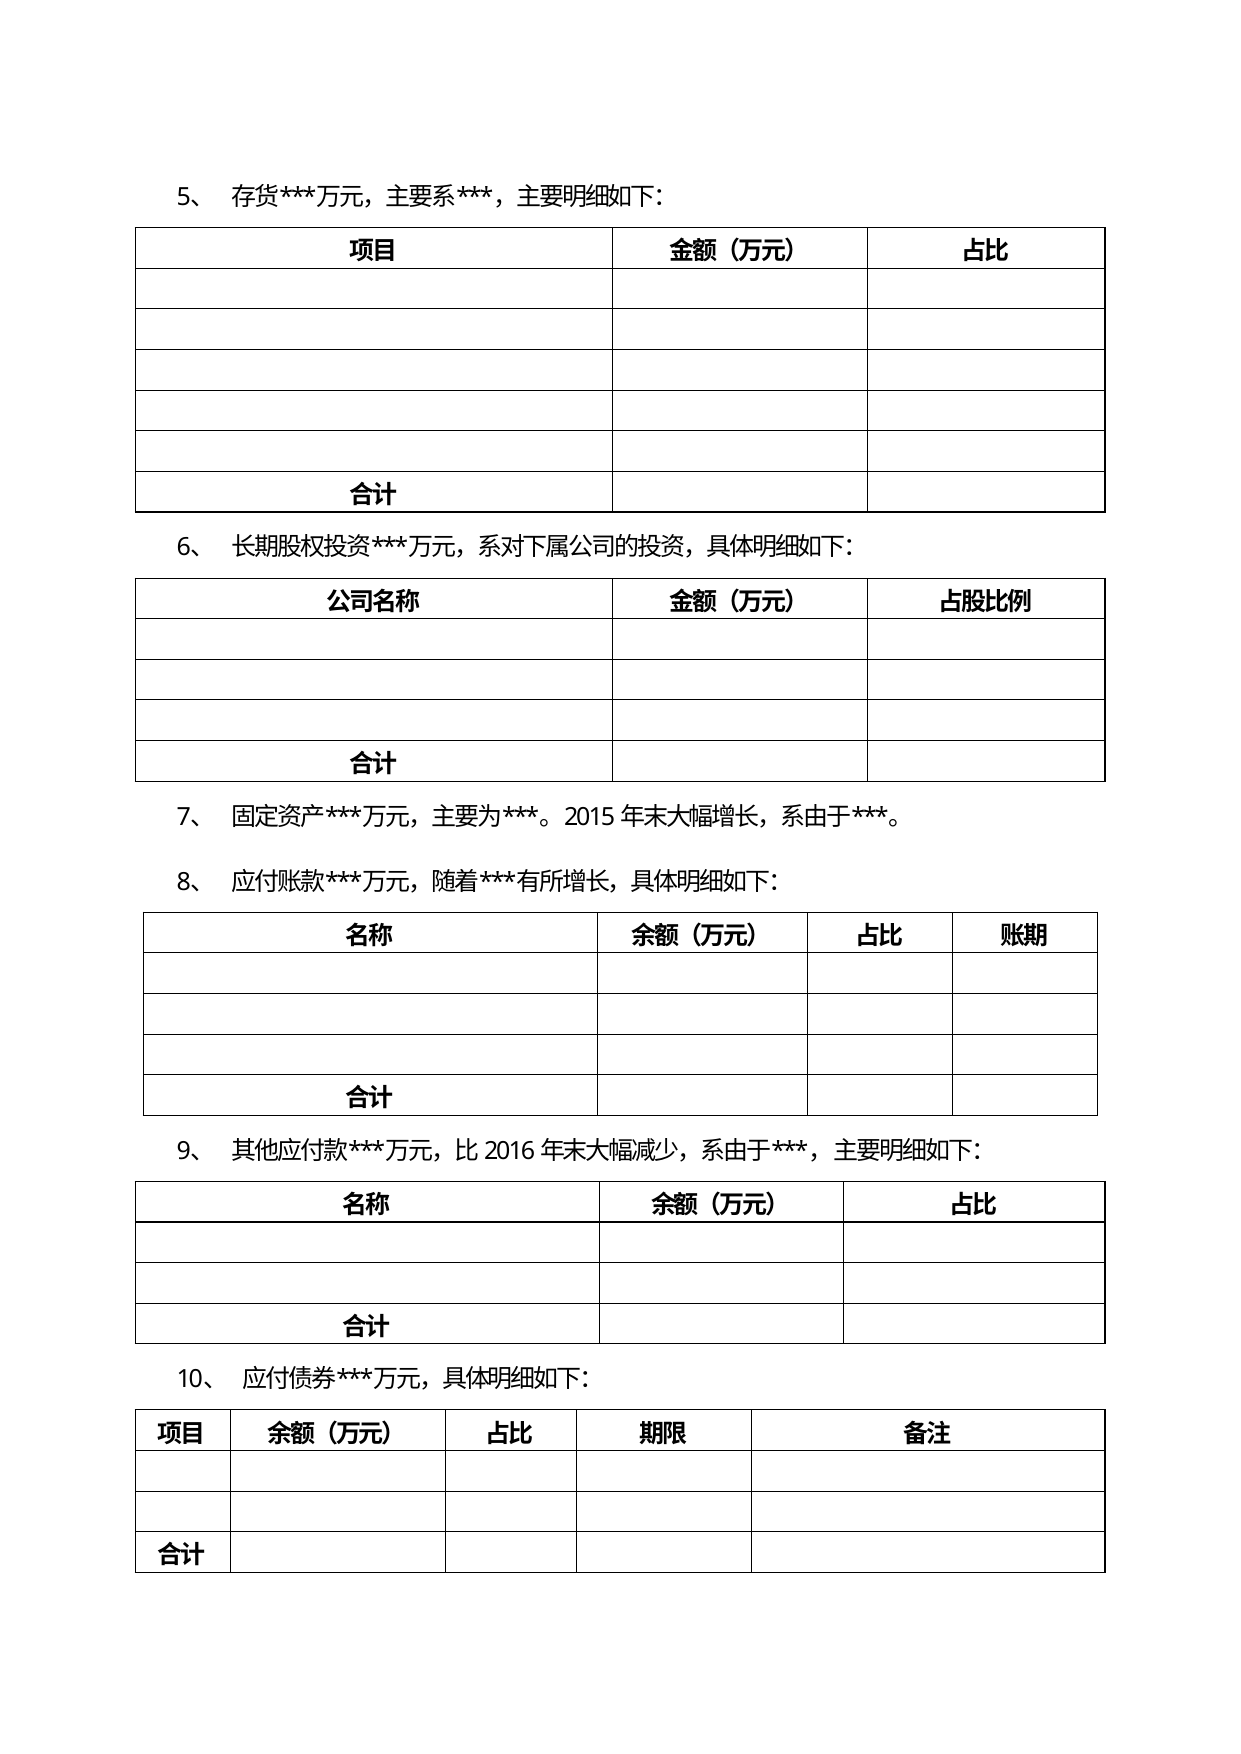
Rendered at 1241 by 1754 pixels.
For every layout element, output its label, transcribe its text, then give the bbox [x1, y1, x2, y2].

table_cell [868, 619, 1104, 659]
table_cell [231, 1492, 445, 1531]
table_header 名称 [144, 913, 597, 952]
table_cell [808, 1035, 952, 1074]
table_header 公司名称 [136, 579, 612, 618]
table_cell [868, 660, 1104, 699]
table_cell [446, 1451, 576, 1491]
table_header 余额（万元） [600, 1182, 843, 1221]
table_cell [868, 391, 1104, 430]
table_cell [136, 619, 612, 659]
table_cell [844, 1223, 1104, 1262]
table_header 占比 [868, 228, 1104, 268]
table_cell [136, 1492, 230, 1531]
table_cell [598, 1035, 807, 1074]
list 存货***万元，主要系***，主要明细如下： [176, 162, 1053, 227]
table_cell [953, 994, 1097, 1033]
list 其他应付款***万元，比2016年末大幅减少，系由于***，主要明细如下： [176, 1116, 1064, 1181]
list 固定资产***万元，主要为***。2015年末大幅增长，系由于***。 [176, 782, 1054, 847]
table_cell [600, 1263, 843, 1303]
table_cell [752, 1532, 1104, 1572]
table_header 项目 [136, 1410, 230, 1450]
table_cell [600, 1223, 843, 1262]
table_cell [136, 1223, 599, 1262]
table_cell [136, 269, 612, 308]
list 长期股权投资***万元，系对下属公司的投资，具体明细如下： [176, 513, 1054, 577]
table_cell 合计 [136, 741, 612, 781]
table_cell [598, 994, 807, 1033]
table_header 金额（万元） [613, 579, 867, 618]
table_cell [136, 1451, 230, 1491]
table_cell [868, 741, 1104, 781]
table_cell [231, 1451, 445, 1491]
table_cell [144, 994, 597, 1033]
table_cell [868, 350, 1104, 389]
table_header 项目 [136, 228, 612, 268]
table_cell [808, 1075, 952, 1115]
table_header 余额（万元） [231, 1410, 445, 1450]
table_cell [613, 660, 867, 699]
table_cell [953, 1075, 1097, 1115]
table_cell [144, 1035, 597, 1074]
table_cell [144, 953, 597, 993]
table_cell [808, 953, 952, 993]
table_cell [752, 1451, 1104, 1491]
table_cell [613, 700, 867, 740]
table_cell [868, 472, 1104, 511]
table_cell 合计 [136, 472, 612, 511]
table_cell [613, 391, 867, 430]
table_header 占比 [446, 1410, 576, 1450]
table_cell [613, 741, 867, 781]
table_header 占比 [844, 1182, 1104, 1221]
table_cell [868, 700, 1104, 740]
table_cell [613, 619, 867, 659]
table_cell 合计 [136, 1304, 599, 1343]
table_cell [844, 1304, 1104, 1343]
table_header 期限 [577, 1410, 751, 1450]
table_cell [600, 1304, 843, 1343]
table_cell [577, 1492, 751, 1531]
table_cell [598, 953, 807, 993]
table_cell [136, 350, 612, 389]
table_cell [613, 309, 867, 349]
table_cell [868, 431, 1104, 471]
table_cell [613, 350, 867, 389]
table_cell [136, 309, 612, 349]
table_cell [844, 1263, 1104, 1303]
table_header 账期 [953, 913, 1097, 952]
table_header 金额（万元） [613, 228, 867, 268]
list 应付债券***万元，具体明细如下： [176, 1344, 1064, 1409]
table_header 占比 [808, 913, 952, 952]
table_cell [613, 269, 867, 308]
table_cell [752, 1492, 1104, 1531]
table_header 名称 [136, 1182, 599, 1221]
table_cell [868, 269, 1104, 308]
table_cell 合计 [144, 1075, 597, 1115]
table_header 备注 [752, 1410, 1104, 1450]
table_cell [136, 391, 612, 430]
table_cell [231, 1532, 445, 1572]
table_cell [136, 700, 612, 740]
list 应付账款***万元，随着***有所增长，具体明细如下： [176, 847, 1054, 912]
table_cell [613, 431, 867, 471]
table_header 占股比例 [868, 579, 1104, 618]
table_cell [868, 309, 1104, 349]
table_cell [808, 994, 952, 1033]
table_cell [446, 1532, 576, 1572]
table_cell 合计 [136, 1532, 230, 1572]
table_cell [136, 660, 612, 699]
table_header 余额（万元） [598, 913, 807, 952]
table_cell [953, 1035, 1097, 1074]
table_cell [953, 953, 1097, 993]
table_cell [577, 1451, 751, 1491]
table_cell [136, 1263, 599, 1303]
table_cell [613, 472, 867, 511]
table_cell [577, 1532, 751, 1572]
table_cell [446, 1492, 576, 1531]
table_cell [136, 431, 612, 471]
table_cell [598, 1075, 807, 1115]
